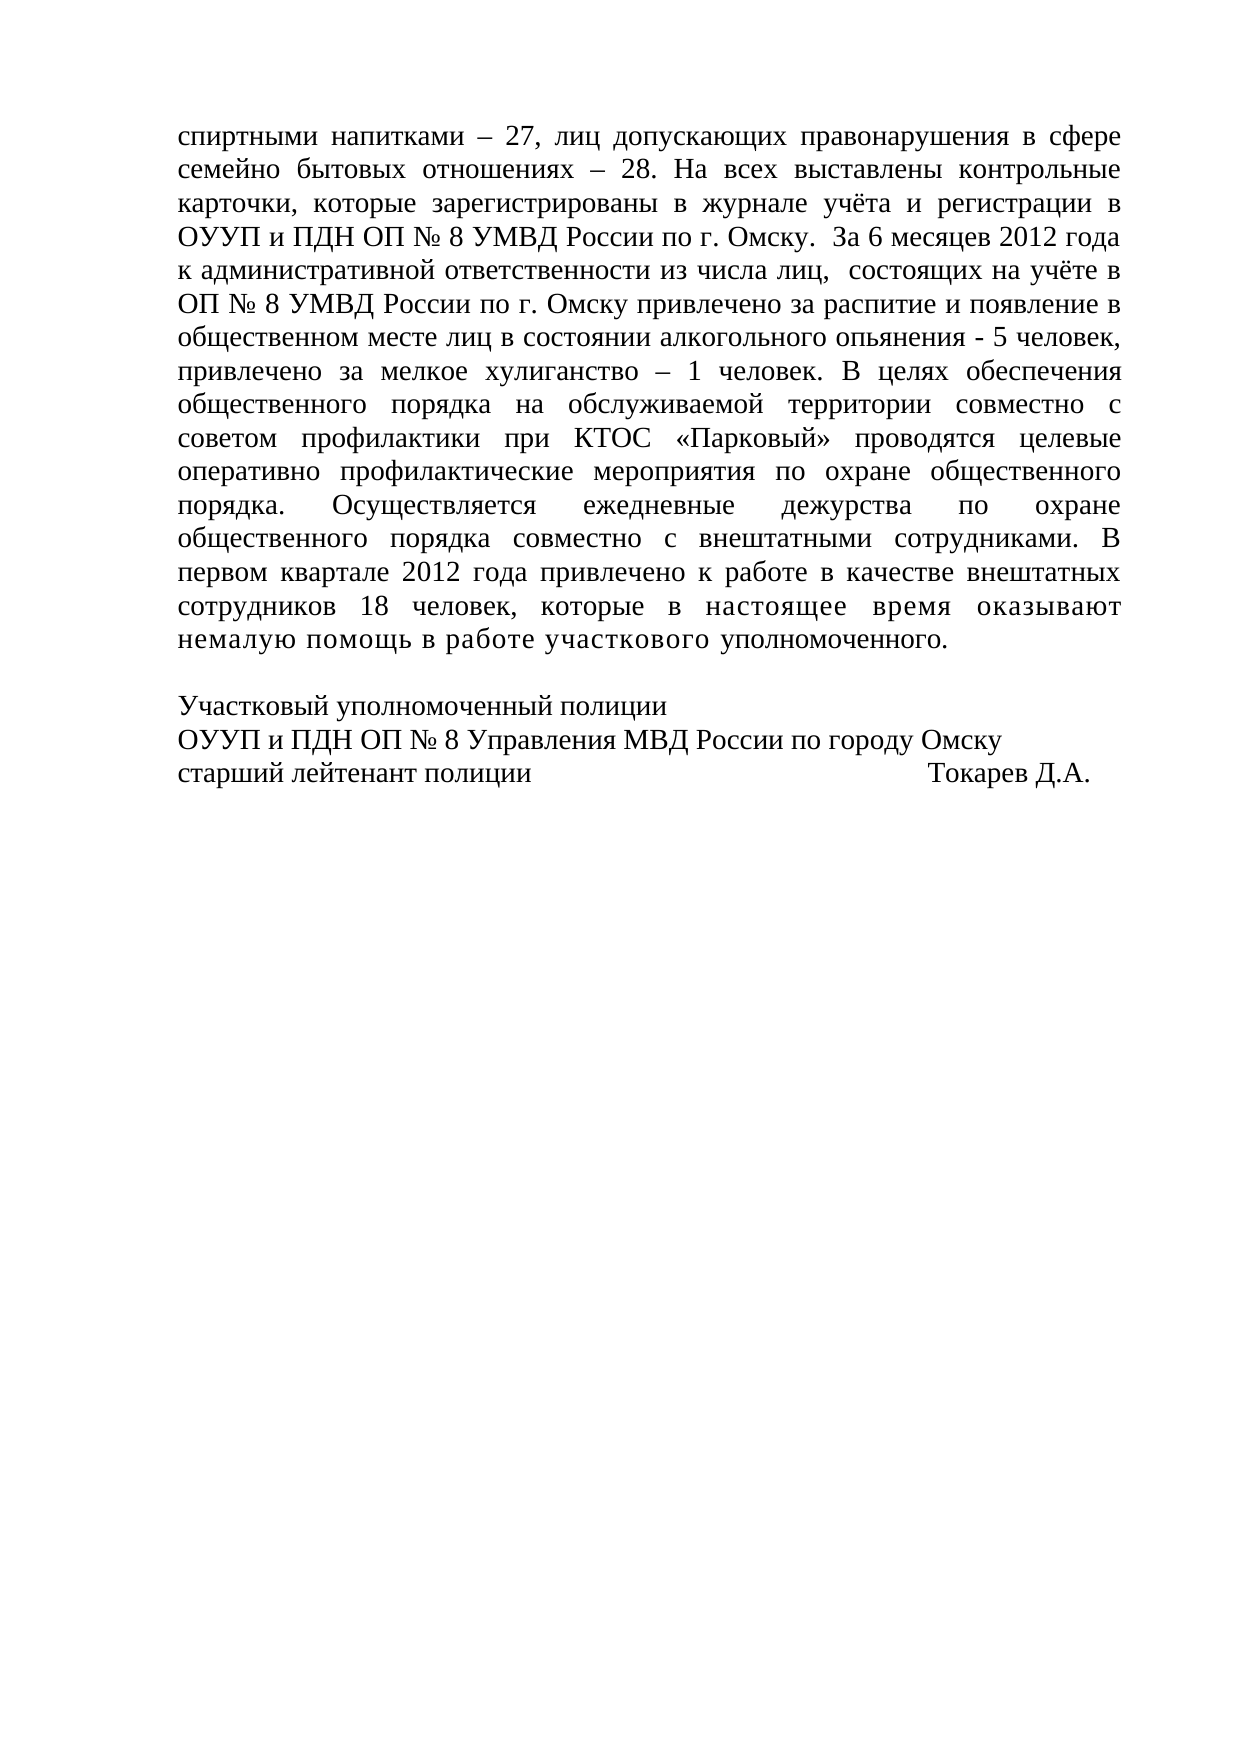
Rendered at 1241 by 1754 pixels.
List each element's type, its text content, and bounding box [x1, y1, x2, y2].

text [177, 118, 1122, 655]
text ОУУП и ПДН ОП № 8 Управления МВД России по городу Омску [177, 722, 1122, 755]
text Участковый уполномоченный полиции [177, 688, 1122, 722]
text старший лейтенант полиции Токарев Д.А. [177, 755, 1122, 789]
